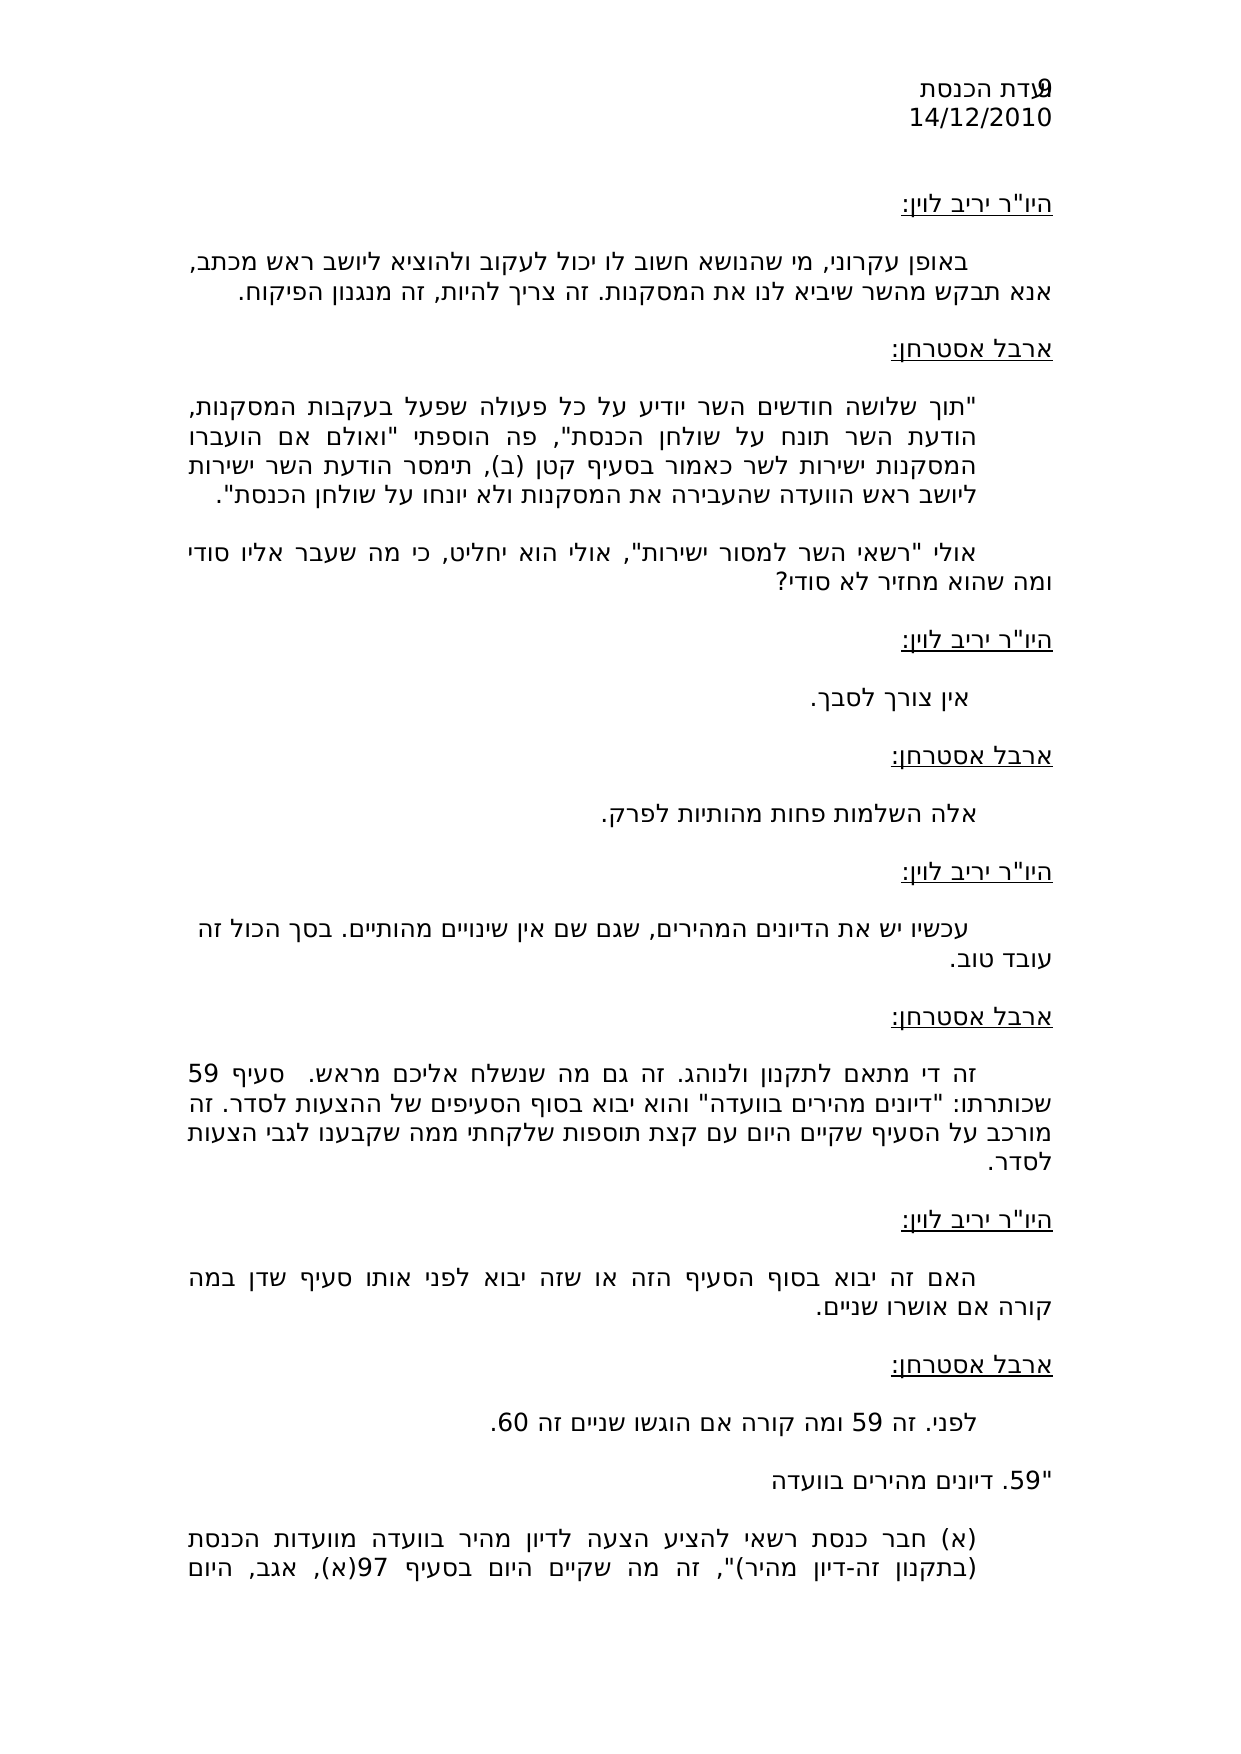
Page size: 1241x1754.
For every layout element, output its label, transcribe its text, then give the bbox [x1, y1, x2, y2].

text עכשיו יש את הדיונים המהירים, שגם שם אין שינויים מהותיים. בסך הכול זה עובד טוב. [187, 914, 1053, 973]
text ארבל אסטרחן: [187, 334, 1053, 364]
text היו"ר יריב לוין: [187, 625, 1053, 654]
text היו"ר יריב לוין: [187, 189, 1053, 219]
text ארבל אסטרחן: [187, 1350, 1053, 1379]
text האם זה יבוא בסוף הסעיף הזה או שזה יבוא לפני אותו סעיף שדן במה קורה אם אושרו שניים. [187, 1263, 1053, 1321]
text באופן עקרוני, מי שהנושא חשוב לו יכול לעקוב ולהוציא ליושב ראש מכתב, אנא תבקש מהשר שיביא לנו את המסקנות. זה צריך להיות, זה מנגנון הפיקוח. [187, 247, 1053, 306]
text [187, 1524, 978, 1582]
text אין צורך לסבך. [187, 683, 1053, 712]
text היו"ר יריב לוין: [187, 857, 1053, 886]
text "תוך שלושה חודשים השר יודיע על כל פעולה שפעל בעקבות המסקנות, הודעת השר תונח על שולחן הכנסת", פה הוספתי "ואולם אם הועברו המסקנות ישירות לשר כאמור בסעיף קטן (ב), תימסר הודעת השר ישירות ליושב ראש הוועדה שהעבירה את המסקנות ולא יונחו על שולחן הכנסת". [187, 392, 978, 509]
text אולי "רשאי השר למסור ישירות", אולי הוא יחליט, כי מה שעבר אליו סודי ומה שהוא מחזיר לא סודי? [187, 538, 1053, 596]
text ארבל אסטרחן: [187, 1002, 1053, 1031]
text זה די מתאם לתקנון ולנוהג. זה גם מה שנשלח אליכם מראש. סעיף 59 שכותרתו: "דיונים מהירים בוועדה" והוא יבוא בסוף הסעיפים של ההצעות לסדר. זה מורכב על הסעיף שקיים היום עם קצת תוספות שלקחתי ממה שקבענו לגבי הצעות לסדר. [187, 1059, 1053, 1176]
text היו"ר יריב לוין: [187, 1205, 1053, 1234]
text "59. דיונים מהירים בוועדה [187, 1466, 1053, 1495]
text ארבל אסטרחן: [187, 741, 1053, 770]
text לפני. זה 59 ומה קורה אם הוגשו שניים זה 60. [187, 1408, 1053, 1437]
text אלה השלמות פחות מהותיות לפרק. [187, 799, 1053, 828]
